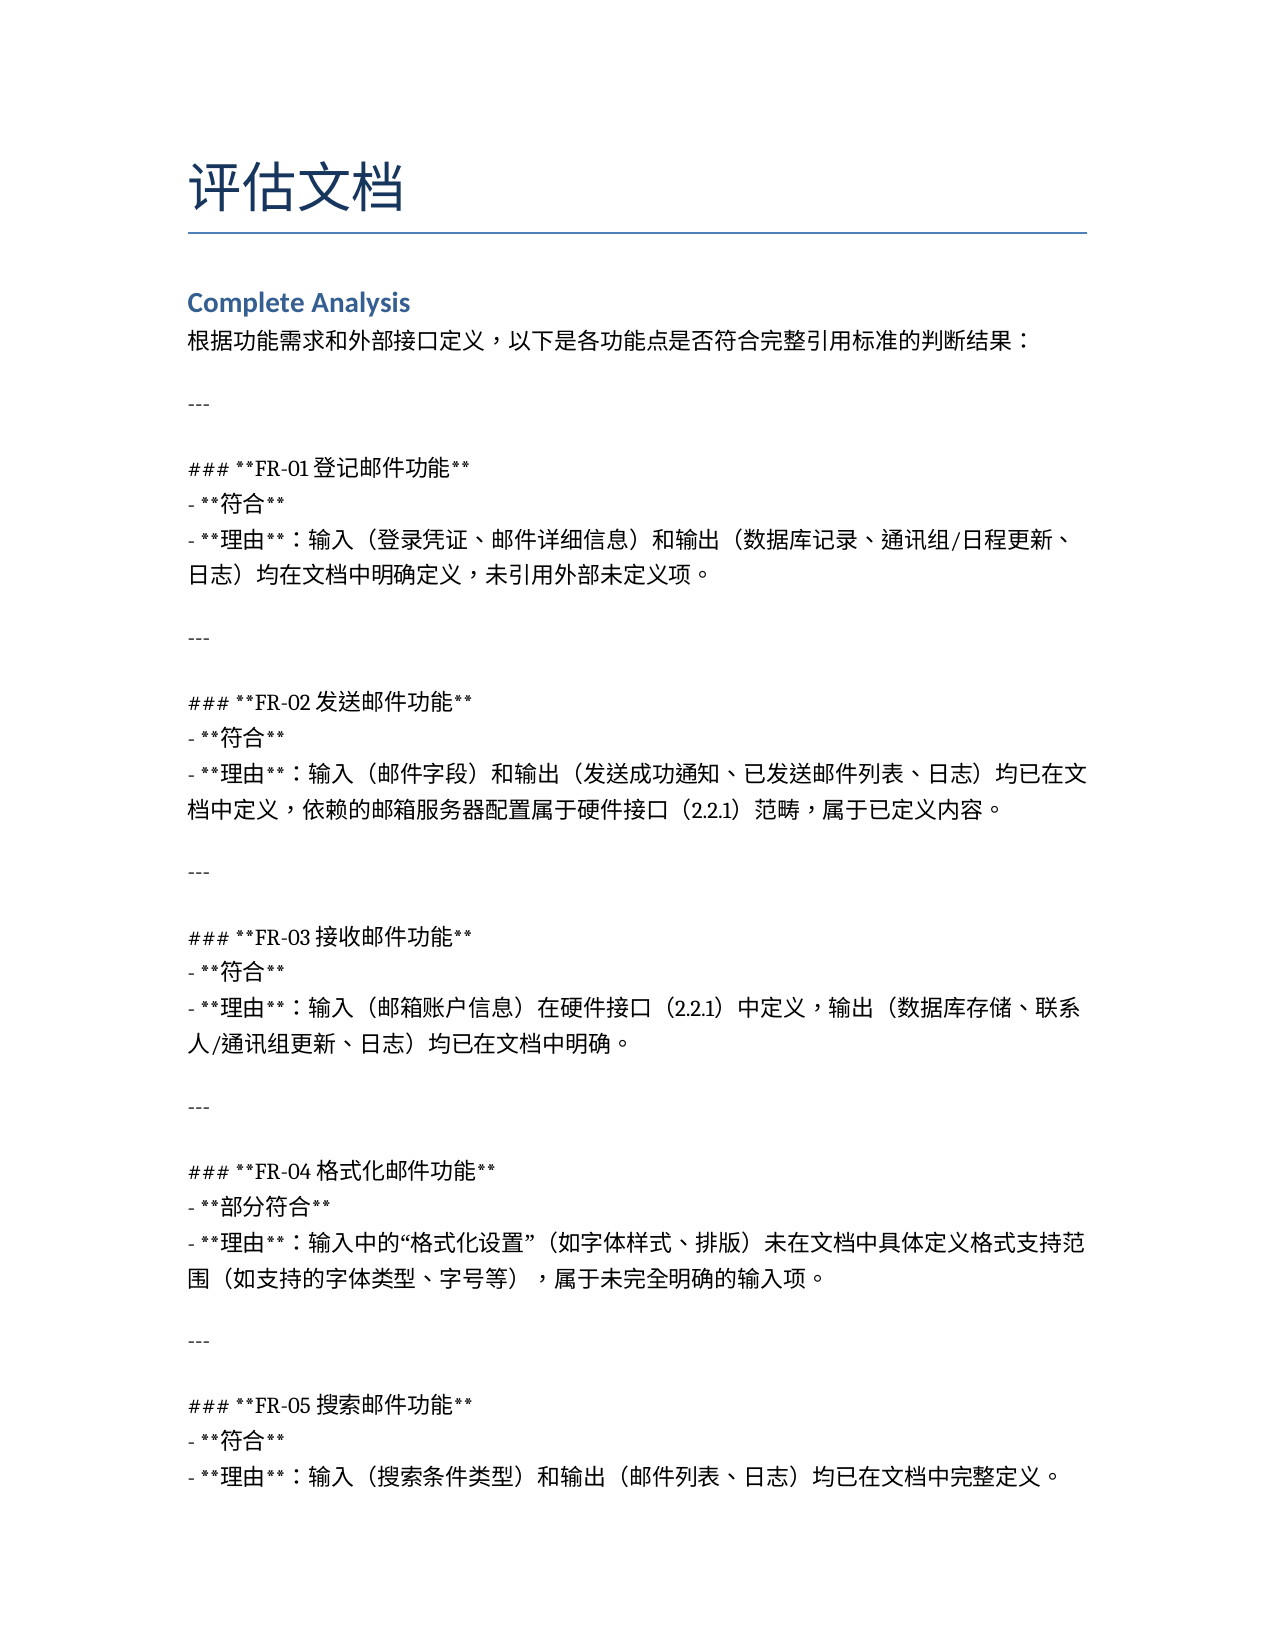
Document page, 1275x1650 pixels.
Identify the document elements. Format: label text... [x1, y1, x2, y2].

subtitle Complete Analysis [187, 284, 1087, 320]
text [187, 325, 1087, 1492]
title 评估文档 [187, 150, 1087, 234]
